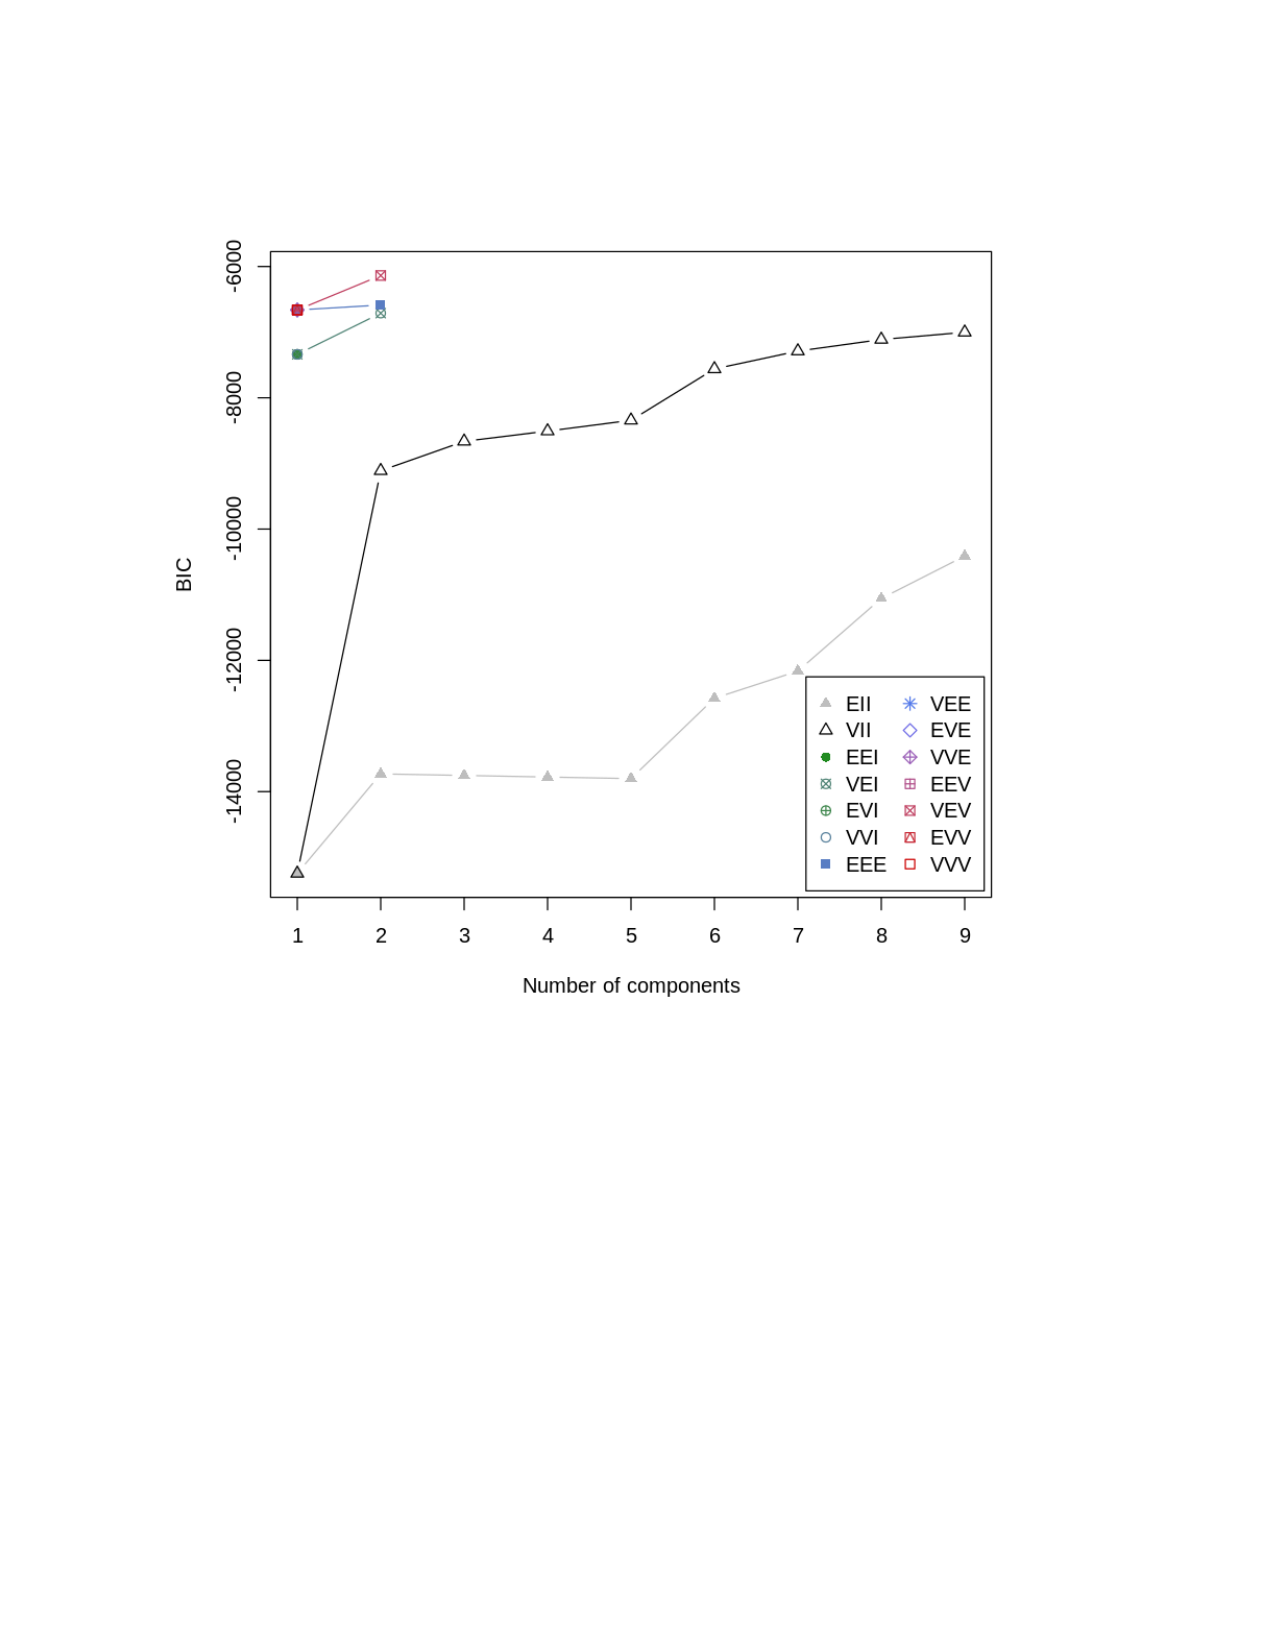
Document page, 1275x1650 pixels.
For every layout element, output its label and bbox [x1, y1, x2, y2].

picture [168, 150, 1044, 1025]
